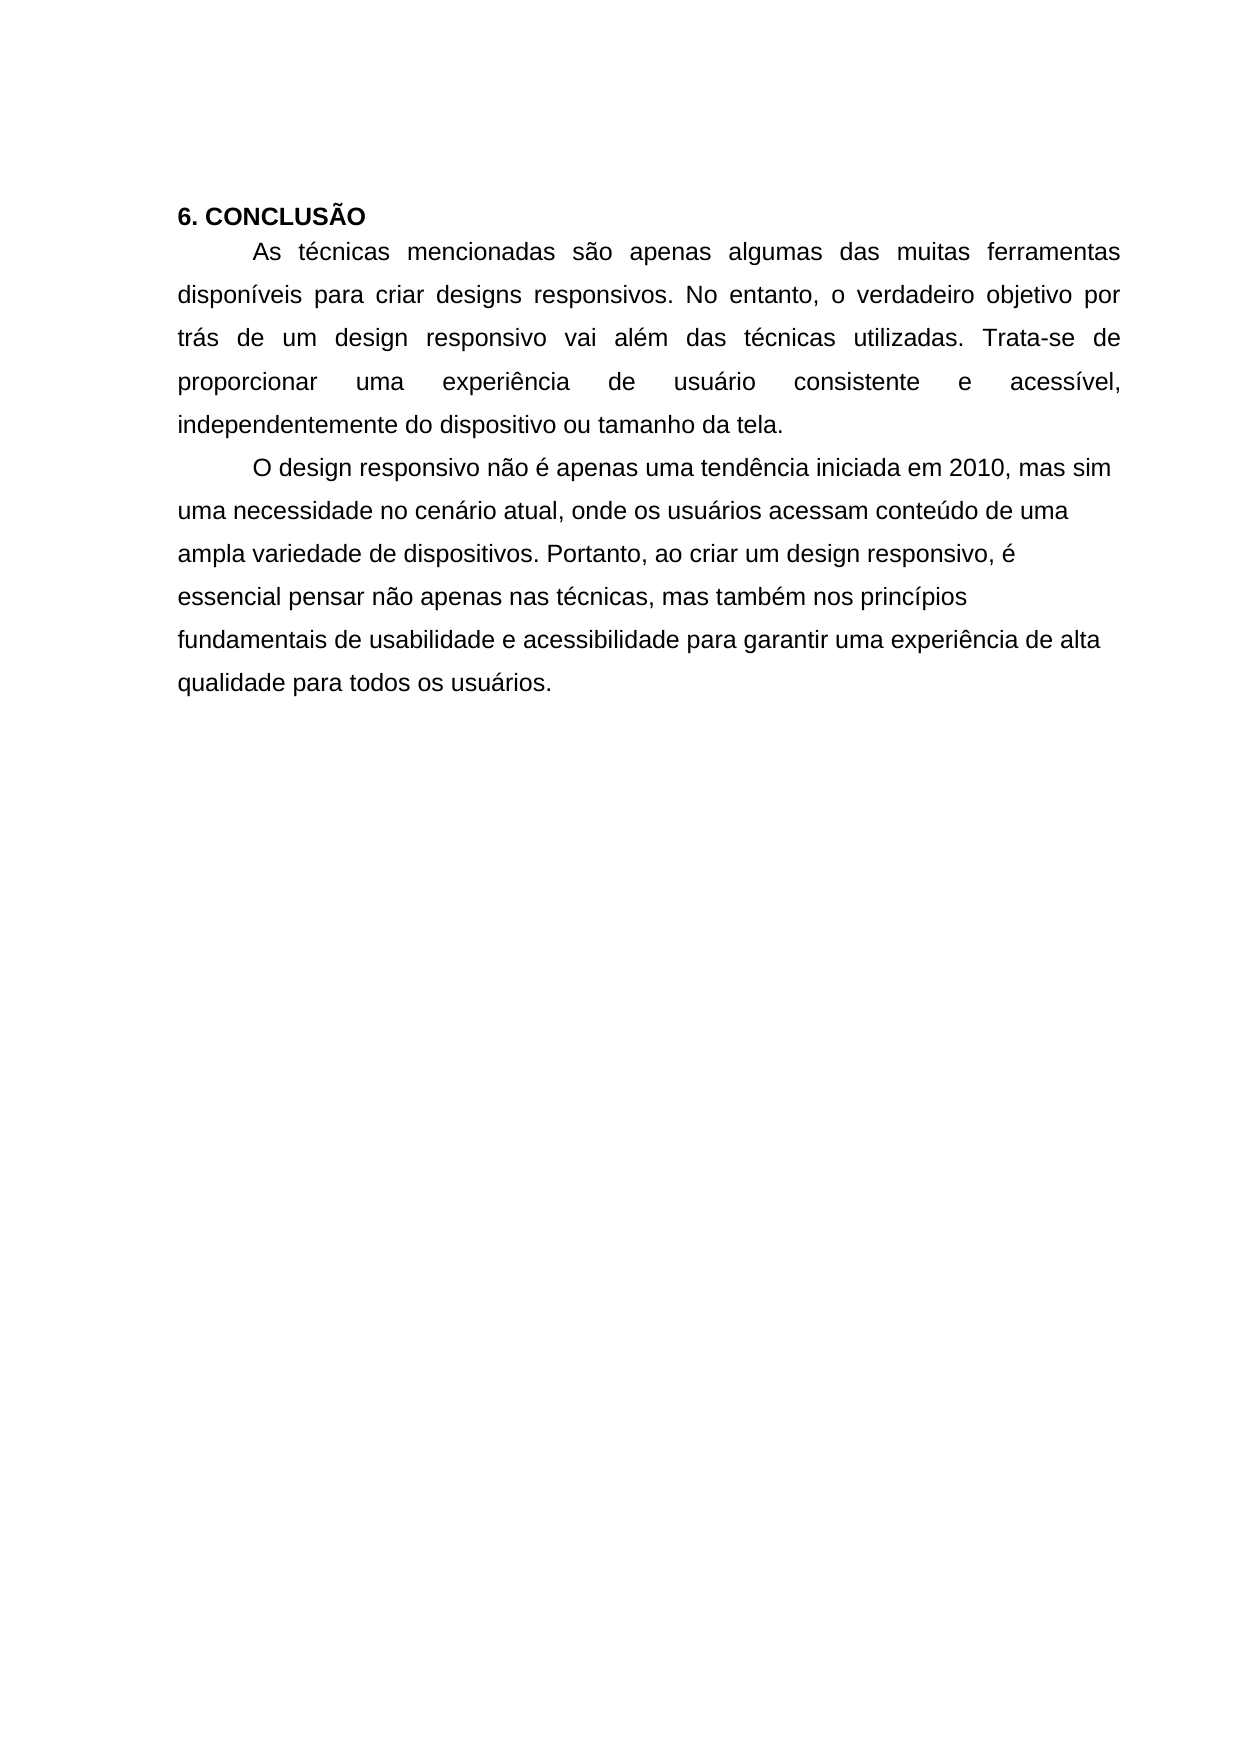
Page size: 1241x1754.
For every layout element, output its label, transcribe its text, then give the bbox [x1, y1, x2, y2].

text O design responsivo não é apenas uma tendência iniciada em 2010, mas sim uma necessidade no cenário atual, onde os usuários acessam conteúdo de uma ampla variedade de dispositivos. Portanto, ao criar um design responsivo, é essencial pensar não apenas nas técnicas, mas também nos princípios fundamentais de usabilidade e acessibilidade para garantir uma experiência de alta qualidade para todos os usuários. [177, 453, 1122, 697]
subtitle 6. CONCLUSÃO [177, 202, 1122, 231]
text As técnicas mencionadas são apenas algumas das muitas ferramentas disponíveis para criar designs responsivos. No entanto, o verdadeiro objetivo por trás de um design responsivo vai além das técnicas utilizadas. Trata-se de proporcionar uma experiência de usuário consistente e acessível, independentemente do dispositivo ou tamanho da tela. [177, 237, 1122, 438]
